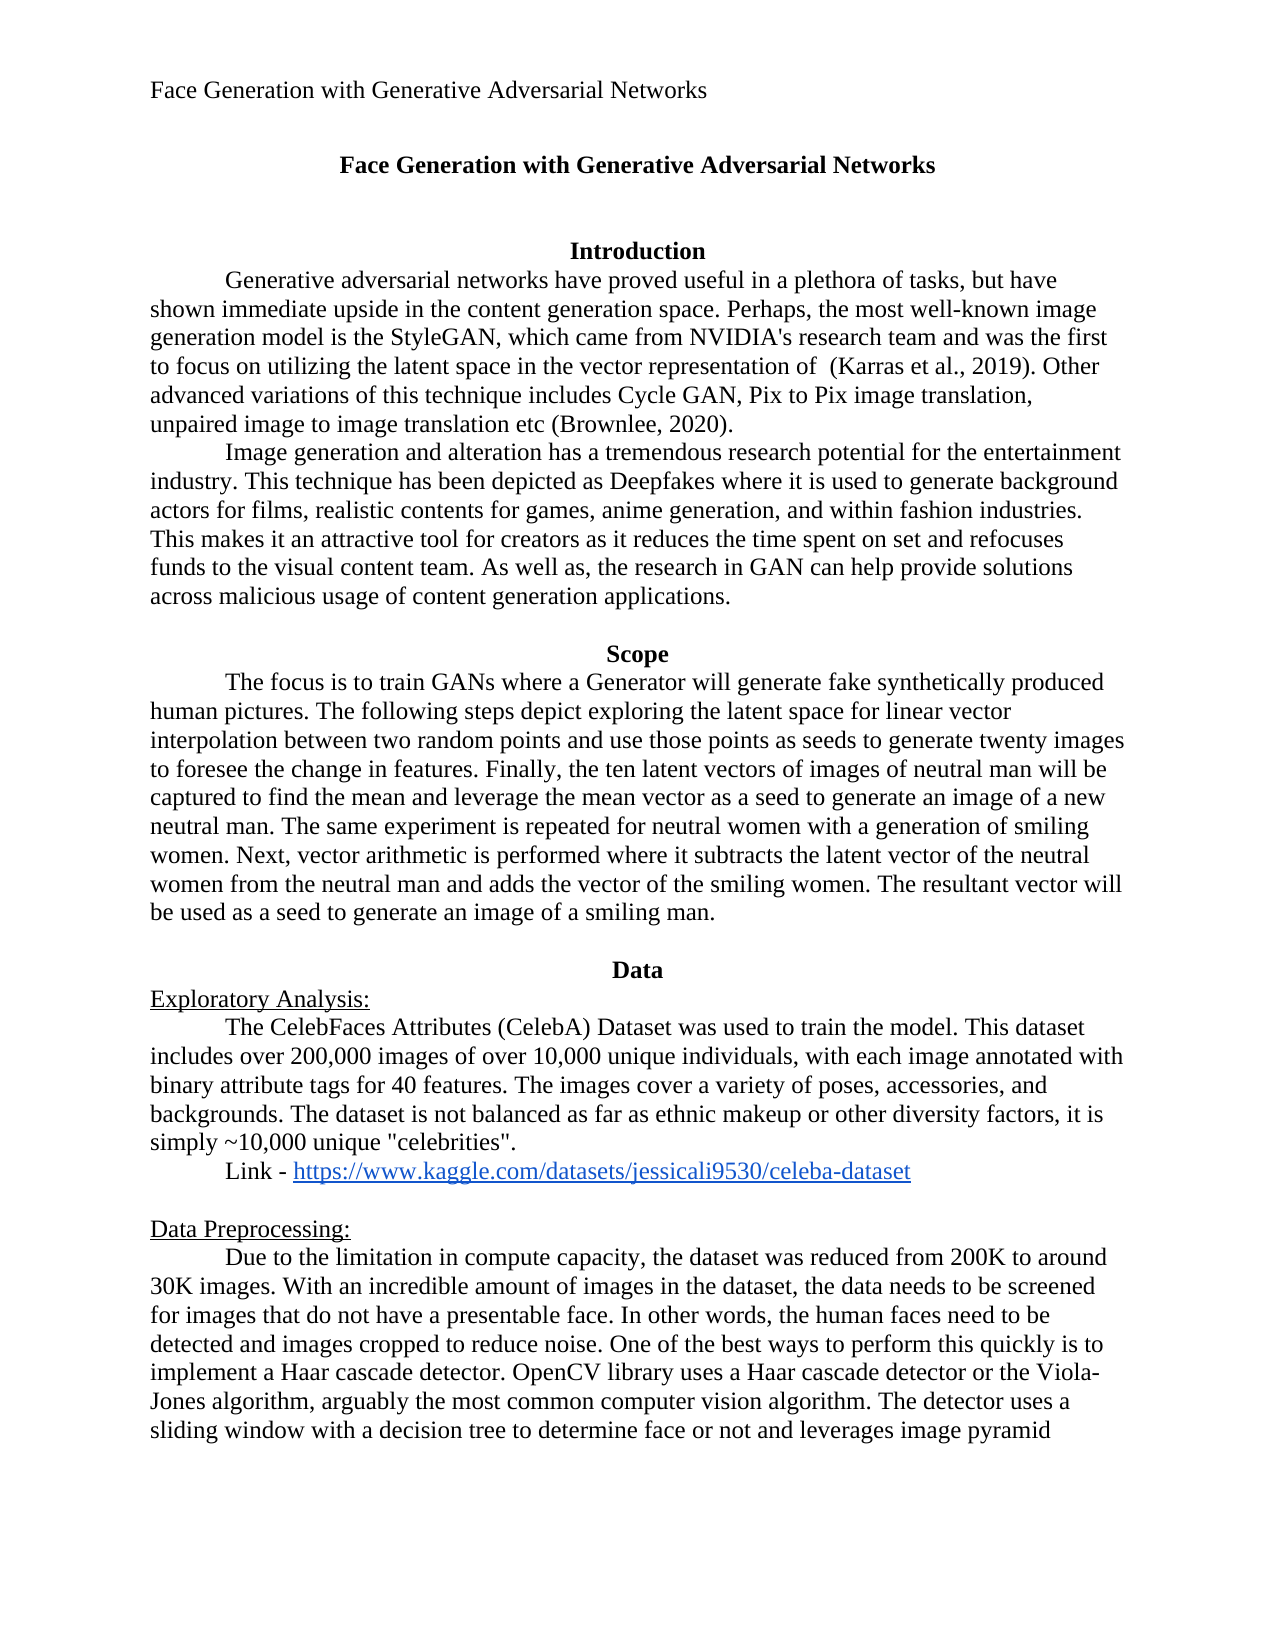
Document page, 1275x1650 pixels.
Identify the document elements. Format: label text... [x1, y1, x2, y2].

subtitle Data [150, 955, 1125, 984]
text Image generation and alteration has a tremendous research potential for the entertainment industry. This technique has been depicted as Deepfakes where it is used to generate background actors for films, realistic contents for games, anime generation, and within fashion industries. This makes it an attractive tool for creators as it reduces the time spent on set and refocuses funds to the visual content team. As well as, the research in GAN can help provide solutions across malicious usage of content generation applications. [150, 437, 1125, 610]
text Generative adversarial networks have proved useful in a plethora of tasks, but have shown immediate upside in the content generation space. Perhaps, the most well-known image generation model is the StyleGAN, which came from NVIDIA's research team and was the first to focus on utilizing the latent space in the vector representation of (Karras et al., 2019). Other advanced variations of this technique includes Cycle GAN, Pix to Pix image translation, unpaired image to image translation etc (Brownlee, 2020). [150, 265, 1125, 437]
subtitle Face Generation with Generative Adversarial Networks [150, 150, 1125, 179]
text The focus is to train GANs where a Generator will generate fake synthetically produced human pictures. The following steps depict exploring the latent space for linear vector interpolation between two random points and use those points as seeds to generate twenty images to foresee the change in features. Finally, the ten latent vectors of images of neutral man will be captured to find the mean and leverage the mean vector as a seed to generate an image of a new neutral man. The same experiment is repeated for neutral women with a generation of smiling women. Next, vector arithmetic is performed where it subtracts the latent vector of the neutral women from the neutral man and adds the vector of the smiling women. The resultant vector will be used as a seed to generate an image of a smiling man. [150, 667, 1125, 926]
subtitle Scope [150, 639, 1125, 667]
text Link - https://www.kaggle.com/datasets/jessicali9530/celeba-dataset [150, 1156, 1125, 1185]
subtitle Introduction [150, 236, 1125, 265]
text The CelebFaces Attributes (CelebA) Dataset was used to train the model. This dataset includes over 200,000 images of over 10,000 unique individuals, with each image annotated with binary attribute tags for 40 features. The images cover a variety of poses, accessories, and backgrounds. The dataset is not balanced as far as ethnic makeup or other diversity factors, it is simply ~10,000 unique "celebrities". [150, 1012, 1125, 1156]
subtitle Exploratory Analysis: [150, 984, 1125, 1012]
subtitle Data Preprocessing: [150, 1214, 1125, 1242]
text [150, 1242, 1125, 1444]
